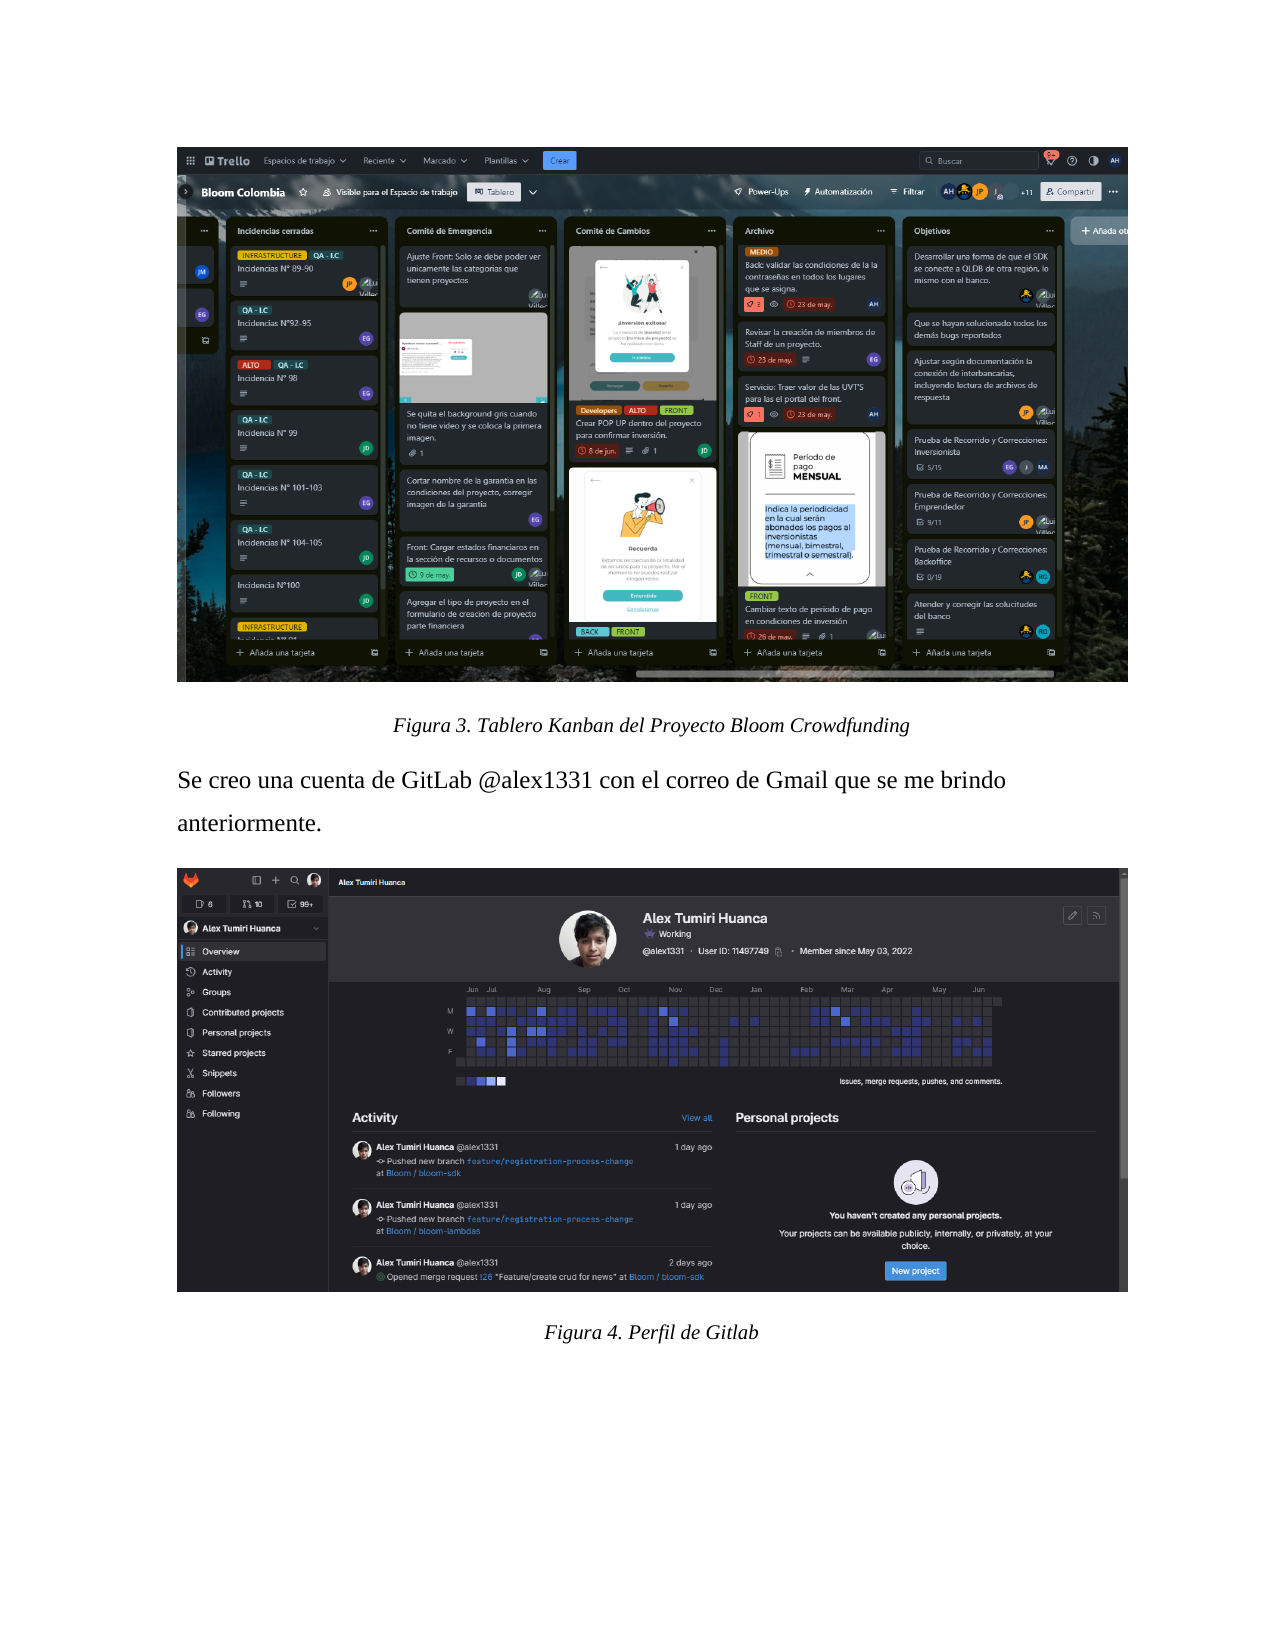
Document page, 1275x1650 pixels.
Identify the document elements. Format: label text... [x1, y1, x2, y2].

text Figura 4. Perfil de Gitlab [177, 1320, 1128, 1344]
text Se creo una cuenta de GitLab @alex1331 con el correo de Gmail que se me brindo anteriormente. [177, 765, 1128, 837]
picture [177, 147, 1128, 682]
picture [177, 868, 1128, 1292]
text Figura 3. Tablero Kanban del Proyecto Bloom Crowdfunding [177, 712, 1128, 737]
